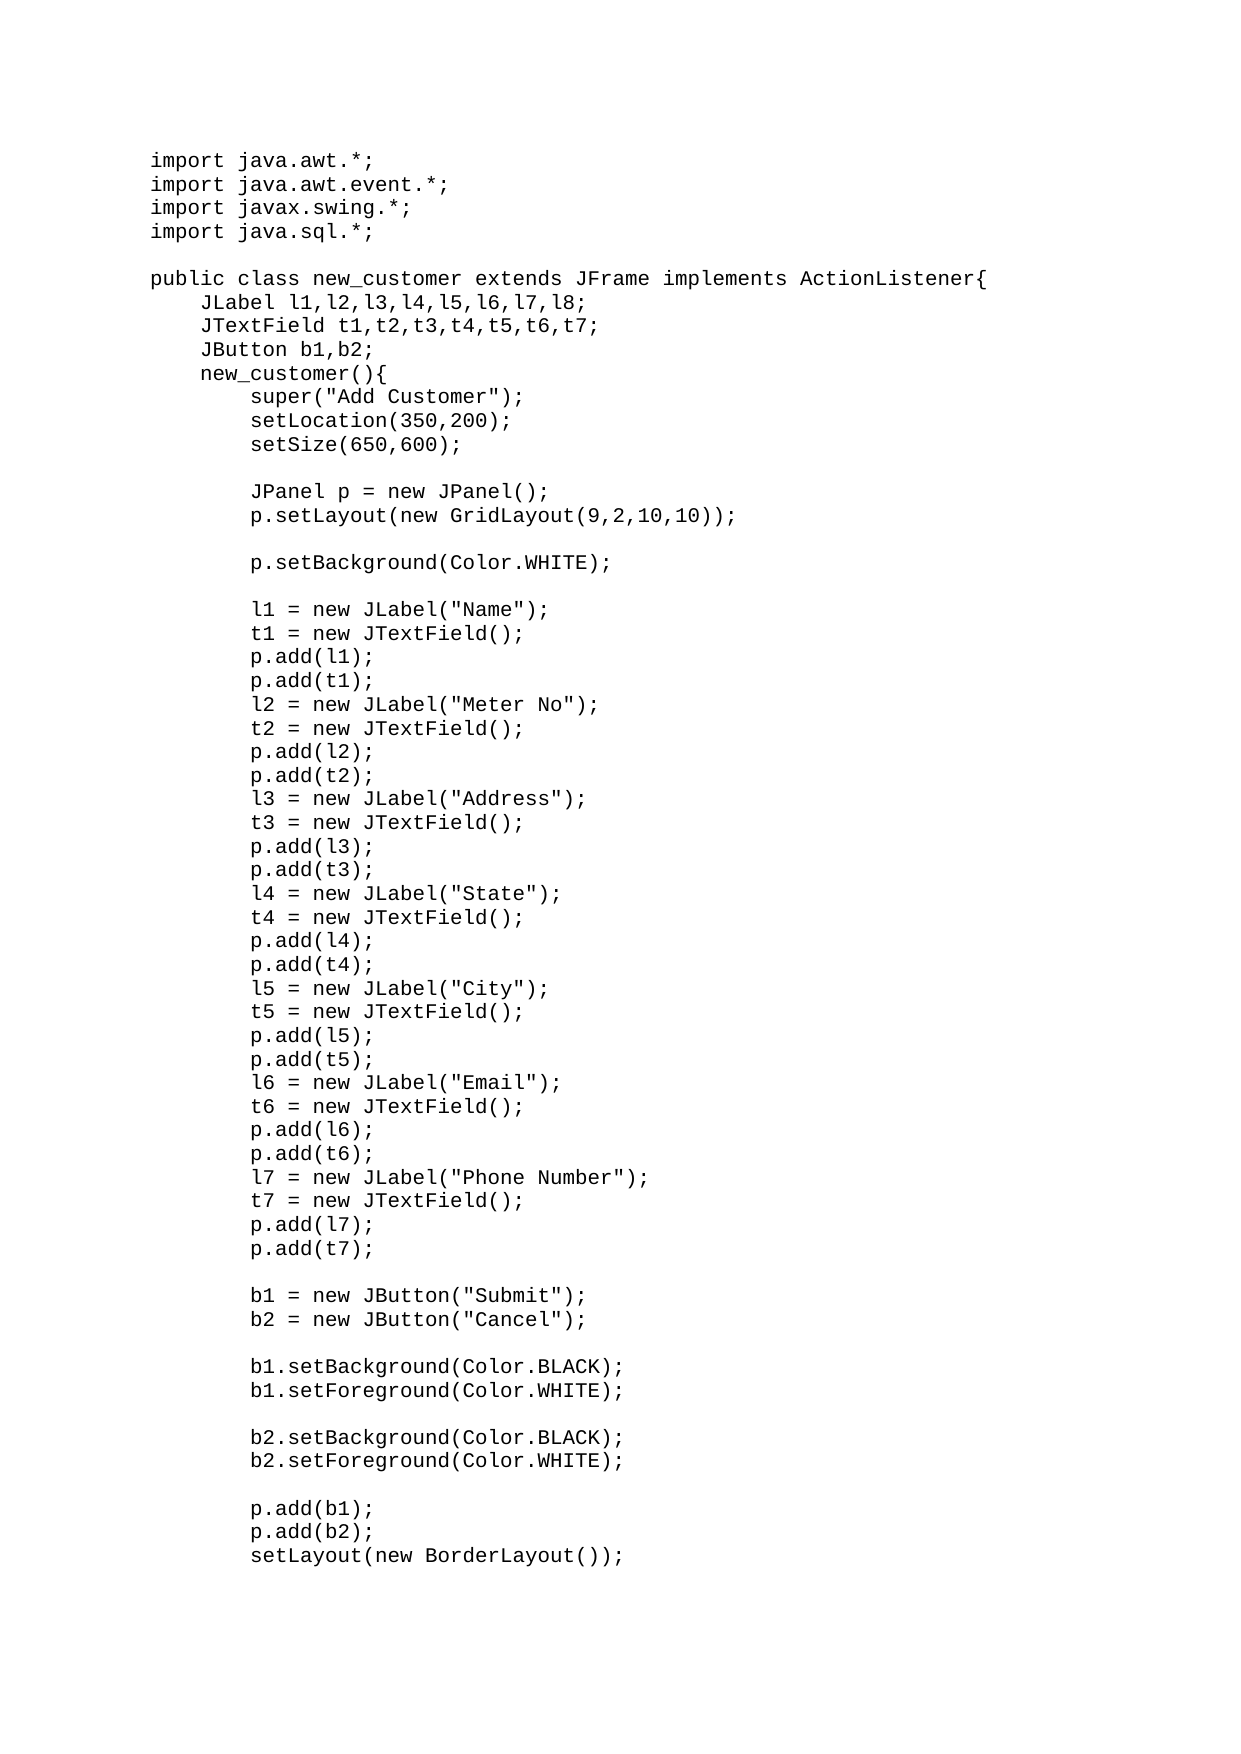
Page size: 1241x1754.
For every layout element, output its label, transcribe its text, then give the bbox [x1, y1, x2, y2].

text p.add(l4); [150, 930, 1090, 954]
text p.add(t6); [150, 1143, 1090, 1167]
text setLocation(350,200); [150, 410, 1090, 434]
text import java.awt.*; [150, 150, 1090, 174]
text t1 = new JTextField(); [150, 623, 1090, 647]
text t4 = new JTextField(); [150, 907, 1090, 930]
text b2.setBackground(Color.BLACK); [150, 1427, 1090, 1451]
text p.add(b1); [150, 1498, 1090, 1521]
text p.add(l2); [150, 741, 1090, 765]
text p.add(l3); [150, 836, 1090, 859]
text p.setLayout(new GridLayout(9,2,10,10)); [150, 505, 1090, 528]
text import javax.swing.*; [150, 197, 1090, 221]
text b2.setForeground(Color.WHITE); [150, 1451, 1090, 1474]
text import java.sql.*; [150, 221, 1090, 244]
text l1 = new JLabel("Name"); [150, 599, 1090, 623]
text t7 = new JTextField(); [150, 1190, 1090, 1214]
text l6 = new JLabel("Email"); [150, 1072, 1090, 1096]
text import java.awt.event.*; [150, 174, 1090, 197]
text t3 = new JTextField(); [150, 812, 1090, 836]
text JLabel l1,l2,l3,l4,l5,l6,l7,l8; [150, 292, 1090, 316]
text t5 = new JTextField(); [150, 1001, 1090, 1025]
text p.add(t7); [150, 1238, 1090, 1261]
text p.add(l1); [150, 647, 1090, 670]
text t2 = new JTextField(); [150, 717, 1090, 741]
text new_customer(){ [150, 363, 1090, 386]
text p.add(t4); [150, 954, 1090, 978]
text l4 = new JLabel("State"); [150, 883, 1090, 907]
text setSize(650,600); [150, 434, 1090, 457]
text super("Add Customer"); [150, 386, 1090, 410]
text p.add(b2); [150, 1521, 1090, 1545]
text l3 = new JLabel("Address"); [150, 788, 1090, 812]
text p.add(t3); [150, 859, 1090, 883]
text JButton b1,b2; [150, 339, 1090, 363]
text p.add(t1); [150, 670, 1090, 694]
text p.add(l6); [150, 1119, 1090, 1143]
text l2 = new JLabel("Meter No"); [150, 694, 1090, 717]
text b1.setBackground(Color.BLACK); [150, 1356, 1090, 1379]
text p.add(t2); [150, 765, 1090, 788]
text JTextField t1,t2,t3,t4,t5,t6,t7; [150, 316, 1090, 339]
text p.add(t5); [150, 1048, 1090, 1072]
text p.add(l7); [150, 1214, 1090, 1238]
text public class new_customer extends JFrame implements ActionListener{ [150, 268, 1090, 292]
text setLayout(new BorderLayout()); [150, 1545, 1090, 1569]
text p.setBackground(Color.WHITE); [150, 552, 1090, 576]
text t6 = new JTextField(); [150, 1096, 1090, 1119]
text b1 = new JButton("Submit"); [150, 1285, 1090, 1309]
text b1.setForeground(Color.WHITE); [150, 1379, 1090, 1403]
text l5 = new JLabel("City"); [150, 978, 1090, 1001]
text JPanel p = new JPanel(); [150, 481, 1090, 505]
text b2 = new JButton("Cancel"); [150, 1309, 1090, 1332]
text p.add(l5); [150, 1025, 1090, 1048]
text l7 = new JLabel("Phone Number"); [150, 1167, 1090, 1190]
